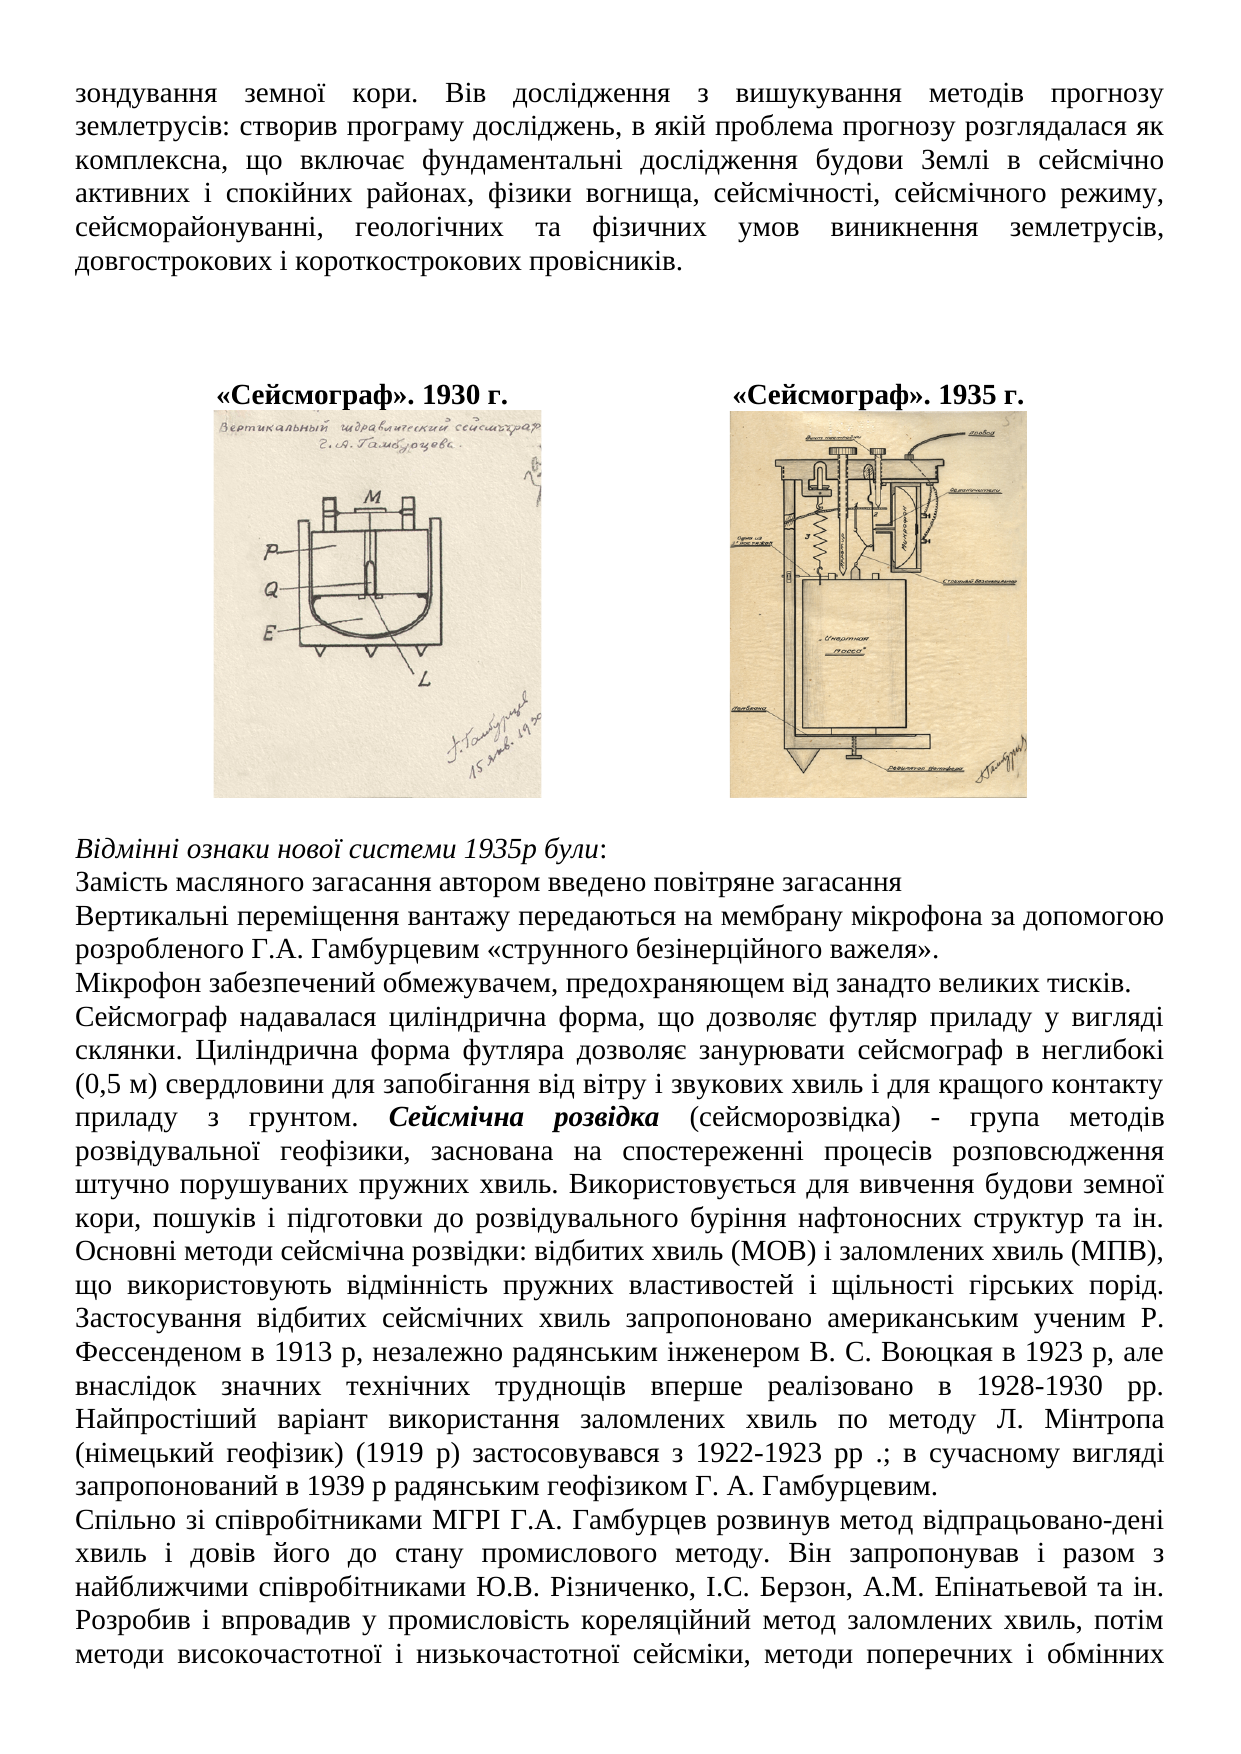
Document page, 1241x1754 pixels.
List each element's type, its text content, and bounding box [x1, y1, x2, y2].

picture [729, 411, 1027, 798]
picture [213, 410, 542, 798]
subtitle «Сейсмограф». 1930 г. «Сейсмограф». 1935 г. [75, 377, 1165, 410]
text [75, 1502, 1165, 1669]
text Відмінні ознаки нової системи 1935р були: [75, 831, 1165, 864]
text Замість масляного загасання автором введено повітряне загасання [75, 864, 1165, 898]
text Мікрофон забезпечений обмежувачем, предохраняющем від занадто великих тисків. [75, 965, 1165, 999]
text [75, 75, 1165, 276]
text Сейсмограф надавалася циліндрична форма, що дозволяє футляр приладу у вигляді склянки. Циліндрична форма футляра дозволяє занурювати сейсмограф в неглибокі (0,5 м) свердловини для запобігання від вітру і звукових хвиль і для кращого контакту приладу з грунтом. Сейсмічна розвідка (сейсморозвідка) - група методів розвідувальної геофізики, заснована на спостереженні процесів розповсюдження штучно порушуваних пружних хвиль. Використовується для вивчення будови земної кори, пошуків і підготовки до розвідувального буріння нафтоносних структур та ін. Основні методи сейсмічна розвідки: відбитих хвиль (МОВ) і заломлених хвиль (МПВ), що використовують відмінність пружних властивостей і щільності гірських порід. Застосування відбитих сейсмічних хвиль запропоновано американським ученим Р. Фессенденом в 1913 р, незалежно радянським інженером В. С. Воюцкая в 1923 р, але внаслідок значних технічних труднощів вперше реалізовано в 1928-1930 рр. Найпростіший варіант використання заломлених хвиль по методу Л. Мінтропа (німецький геофізик) (1919 р) застосовувався з 1922-1923 рр .; в сучасному вигляді запропонований в 1939 р радянським геофізиком Г. А. Гамбурцевим. [75, 999, 1165, 1502]
text Вертикальні переміщення вантажу передаються на мембрану мікрофона за допомогою розробленого Г.А. Гамбурцевим «струнного безінерційного важеля». [75, 898, 1165, 965]
